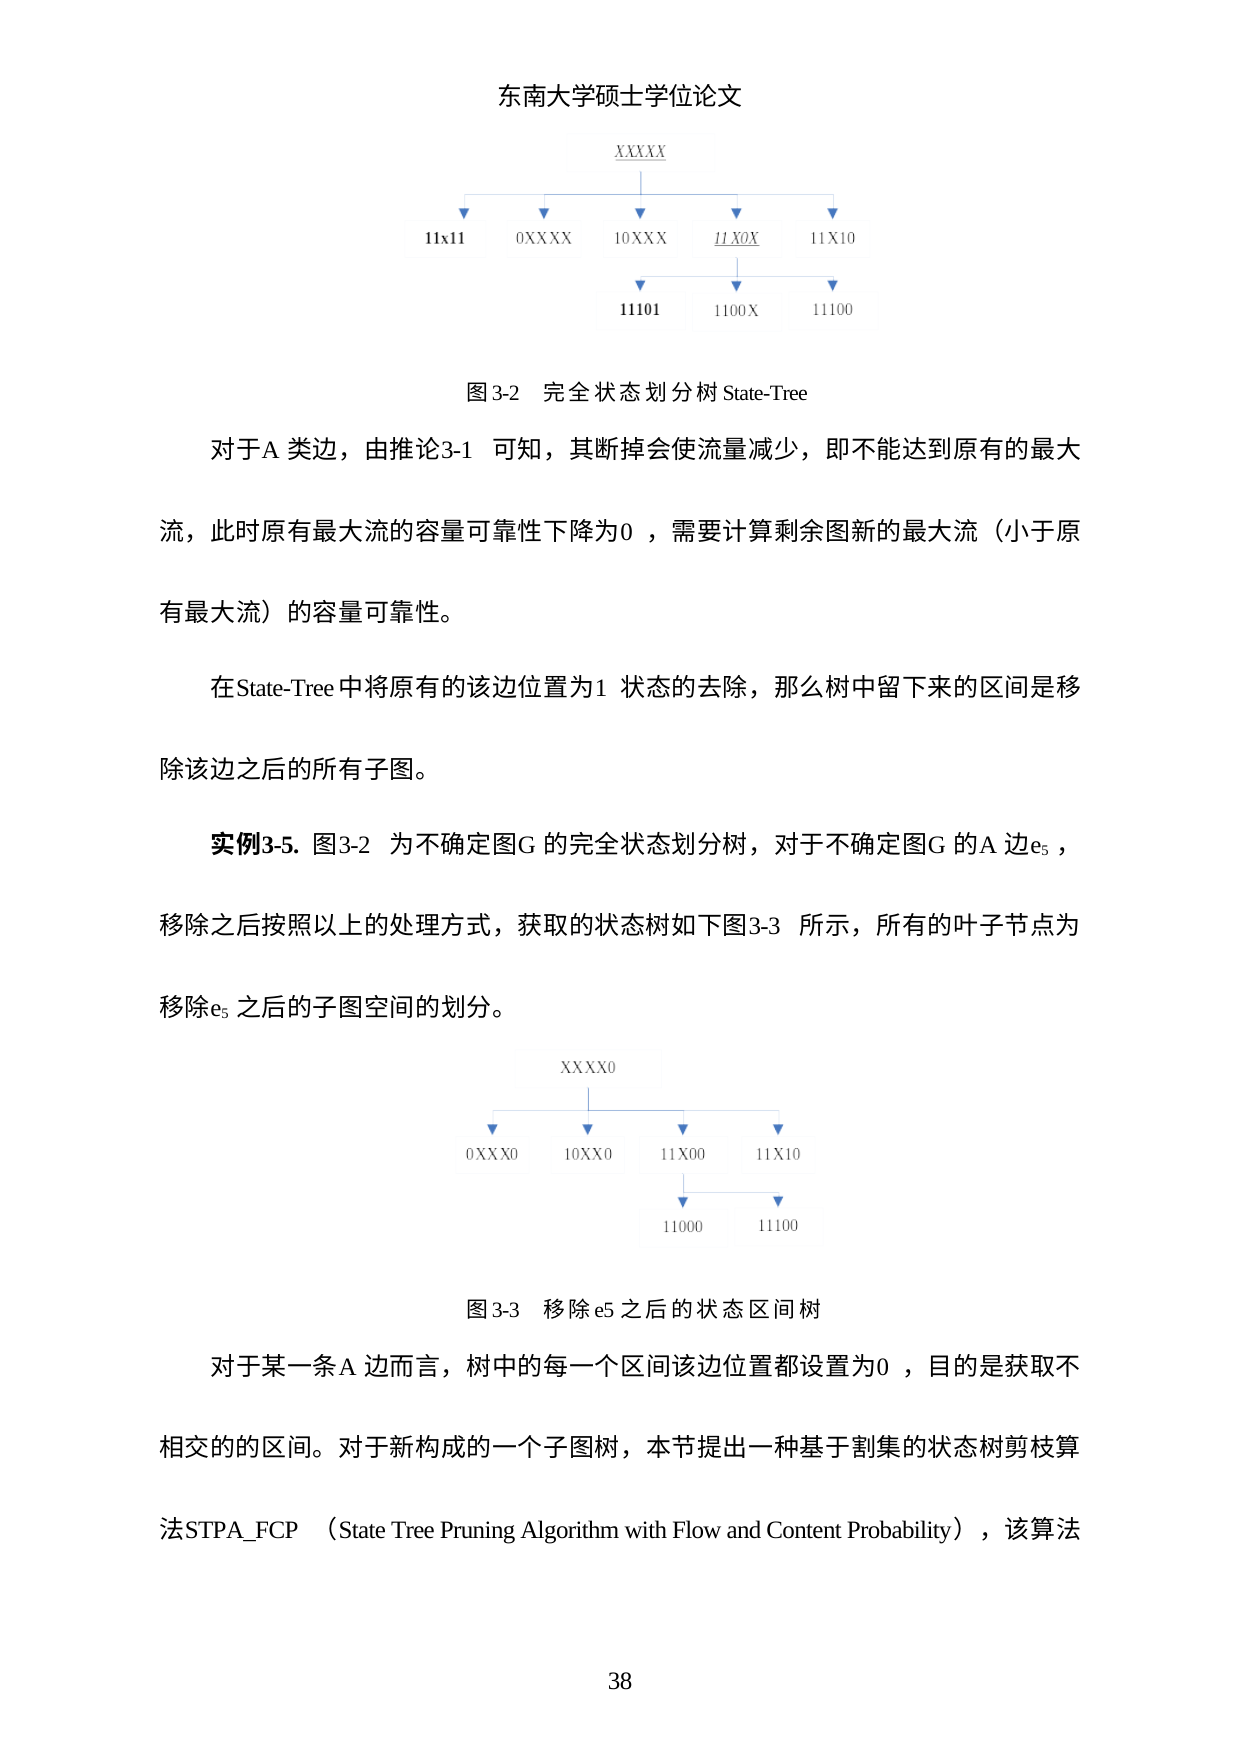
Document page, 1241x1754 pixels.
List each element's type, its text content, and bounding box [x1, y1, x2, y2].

text 图3-3 移除e5之后的状态区间树 [159, 1290, 1081, 1324]
text 图3-2 完全状态划分树State-Tree [159, 374, 1081, 408]
text 实例3-5. 图3-2为不确定图G的完全状态划分树，对于不确定图G的A边e5，移除之后按照以上的处理方式，获取的状态树如下图3-3所示，所有的叶子节点为移除e5之后的子图空间的划分。 [159, 808, 1081, 1039]
text 对于A类边，由推论3-1可知，其断掉会使流量减少，即不能达到原有的最大流，此时原有最大流的容量可靠性下降为0，需要计算剩余图新的最大流（小于原有最大流）的容量可靠性。 [159, 414, 1081, 645]
text 在State-Tree中将原有的该边位置为1状态的去除，那么树中留下来的区间是移除该边之后的所有子图。 [159, 652, 1081, 801]
